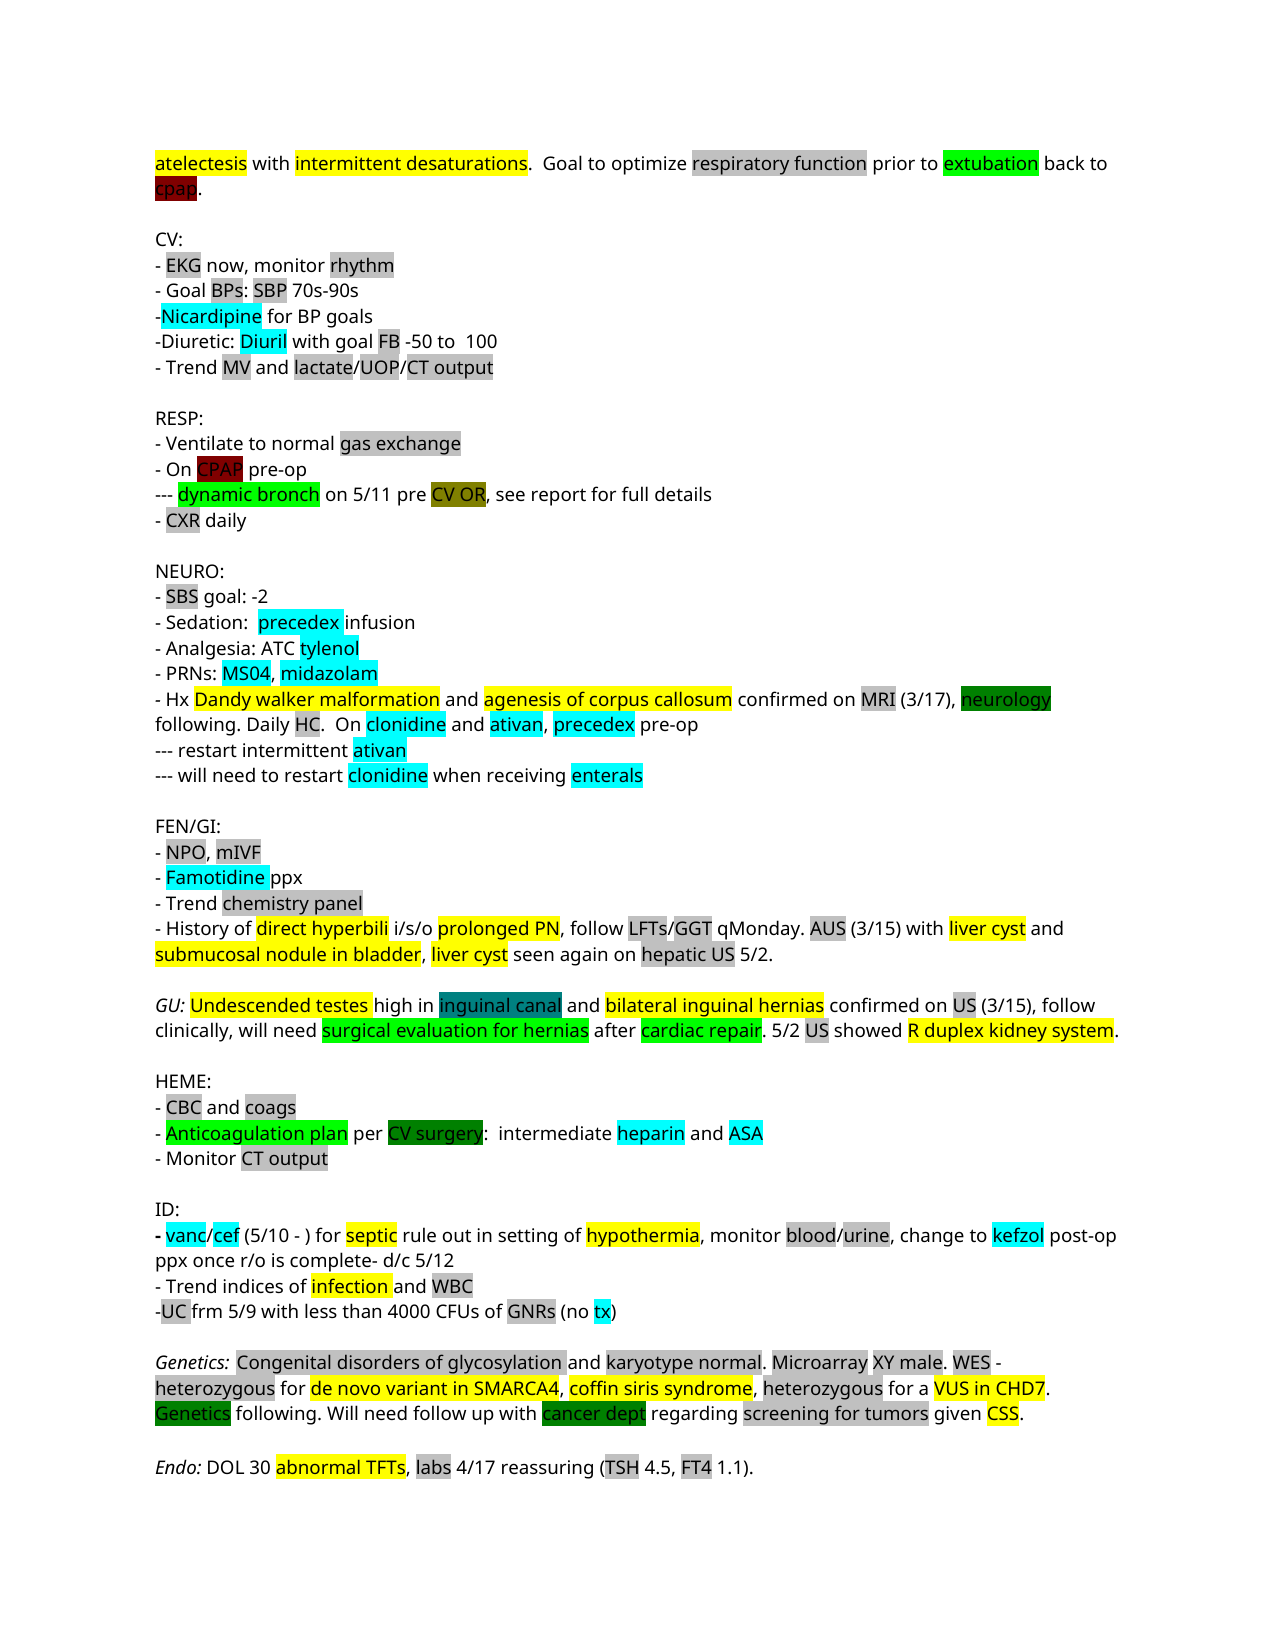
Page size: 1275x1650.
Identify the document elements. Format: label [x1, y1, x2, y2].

text [155, 150, 1125, 1479]
